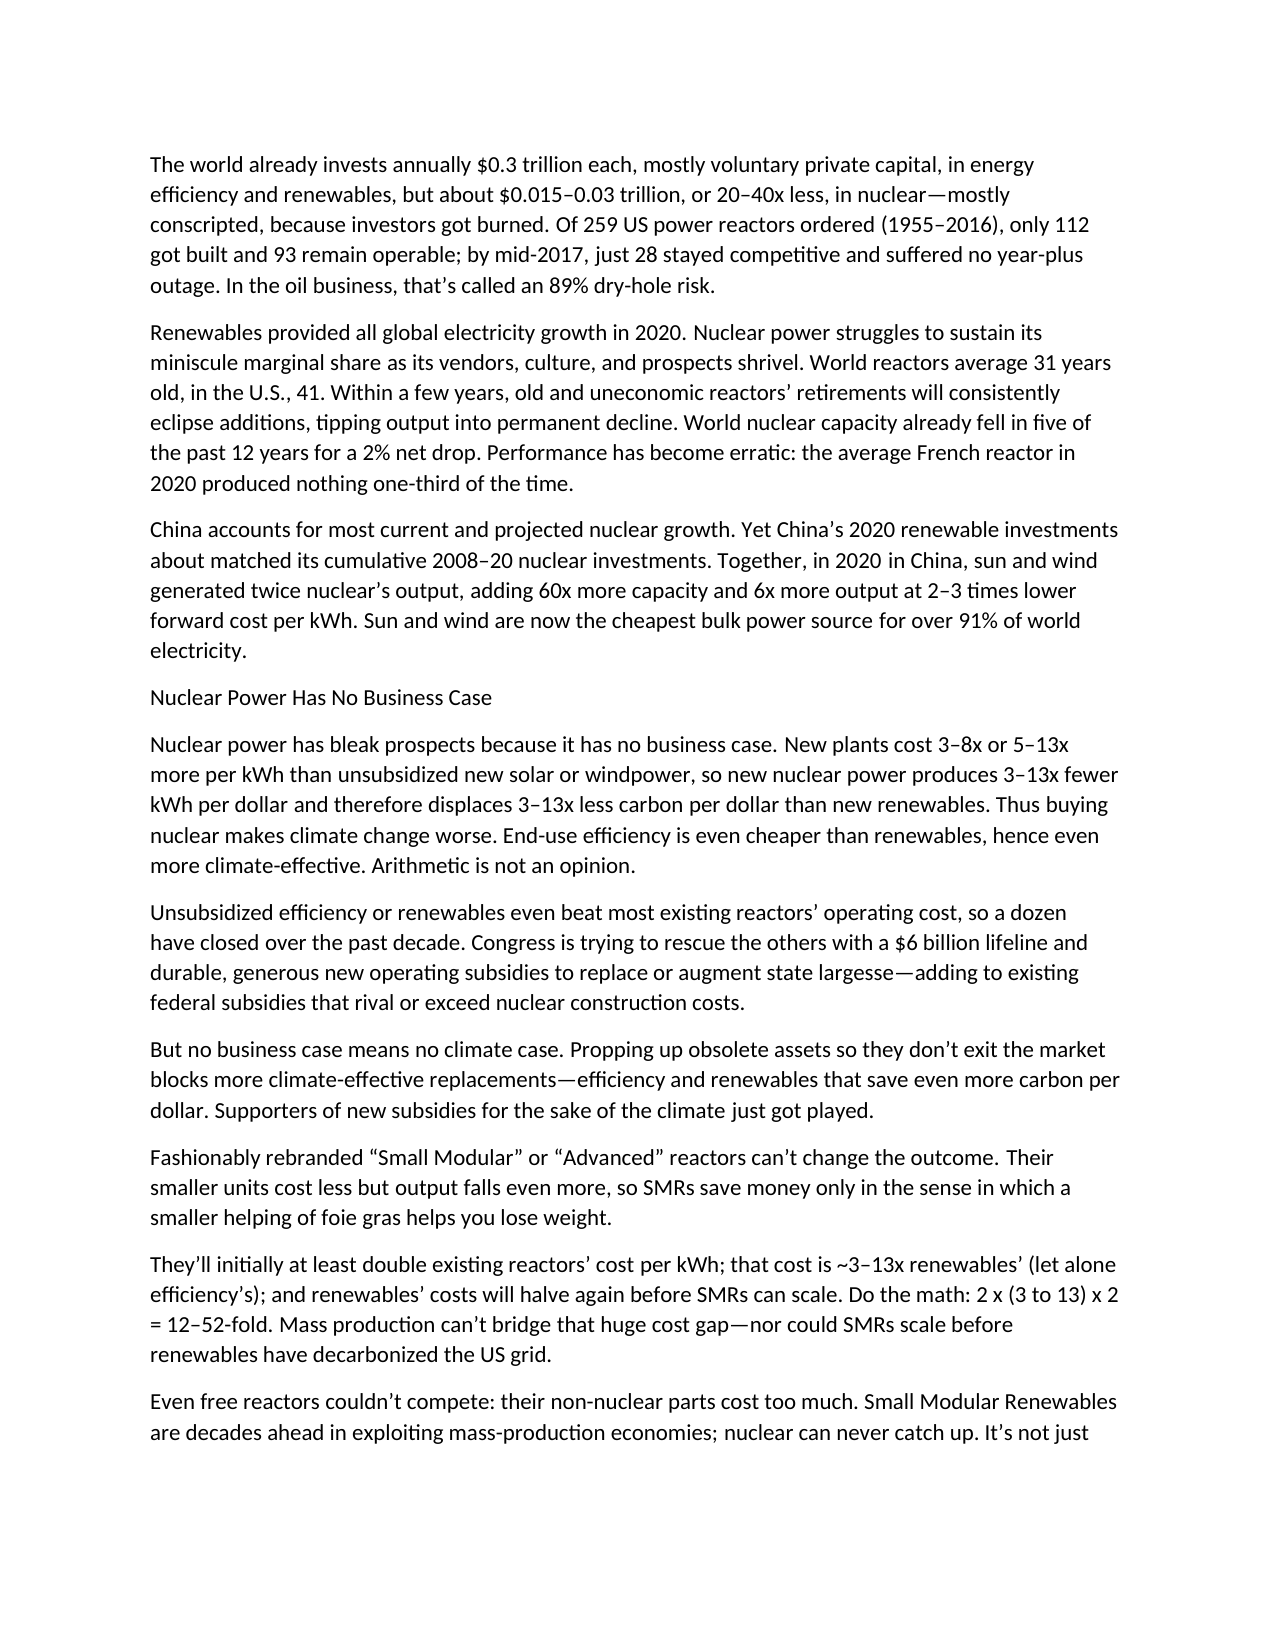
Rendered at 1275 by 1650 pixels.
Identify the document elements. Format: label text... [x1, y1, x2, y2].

text Nuclear Power Has No Business Case [150, 683, 1125, 711]
text But no business case means no climate case. Propping up obsolete assets so they don’t exit the market blocks more climate-effective replacements—efficiency and renewables that save even more carbon per dollar. Supporters of new subsidies for the sake of the climate just got played. [150, 1035, 1125, 1124]
text The world already invests annually $0.3 trillion each, mostly voluntary private capital, in energy efficiency and renewables, but about $0.015–0.03 trillion, or 20–40x less, in nuclear—mostly conscripted, because investors got burned. Of 259 US power reactors ordered (1955–2016), only 112 got built and 93 remain operable; by mid-2017, just 28 stayed competitive and suffered no year-plus outage. In the oil business, that’s called an 89% dry-hole risk. [150, 150, 1125, 299]
text China accounts for most current and projected nuclear growth. Yet China’s 2020 renewable investments about matched its cumulative 2008–20 nuclear investments. Together, in 2020 in China, sun and wind generated twice nuclear’s output, adding 60x more capacity and 6x more output at 2–3 times lower forward cost per kWh. Sun and wind are now the cheapest bulk power source for over 91% of world electricity. [150, 516, 1125, 664]
text Renewables provided all global electricity growth in 2020. Nuclear power struggles to sustain its miniscule marginal share as its vendors, culture, and prospects shrivel. World reactors average 31 years old, in the U.S., 41. Within a few years, old and uneconomic reactors’ retirements will consistently eclipse additions, tipping output into permanent decline. World nuclear capacity already fell in five of the past 12 years for a 2% net drop. Performance has become erratic: the average French reactor in 2020 produced nothing one-third of the time. [150, 318, 1125, 497]
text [150, 1387, 1125, 1446]
text Fashionably rebranded “Small Modular” or “Advanced” reactors can’t change the outcome. Their smaller units cost less but output falls even more, so SMRs save money only in the sense in which a smaller helping of foie gras helps you lose weight. [150, 1143, 1125, 1231]
text They’ll initially at least double existing reactors’ cost per kWh; that cost is ~3–13x renewables’ (let alone efficiency’s); and renewables’ costs will halve again before SMRs can scale. Do the math: 2 x (3 to 13) x 2 = 12–52-fold. Mass production can’t bridge that huge cost gap—nor could SMRs scale before renewables have decarbonized the US grid. [150, 1250, 1125, 1369]
text Nuclear power has bleak prospects because it has no business case. New plants cost 3–8x or 5–13x more per kWh than unsubsidized new solar or windpower, so new nuclear power produces 3–13x fewer kWh per dollar and therefore displaces 3–13x less carbon per dollar than new renewables. Thus buying nuclear makes climate change worse. End-use efficiency is even cheaper than renewables, hence even more climate-effective. Arithmetic is not an opinion. [150, 730, 1125, 879]
text Unsubsidized efficiency or renewables even beat most existing reactors’ operating cost, so a dozen have closed over the past decade. Congress is trying to rescue the others with a $6 billion lifeline and durable, generous new operating subsidies to replace or augment state largesse—adding to existing federal subsidies that rival or exceed nuclear construction costs. [150, 898, 1125, 1017]
